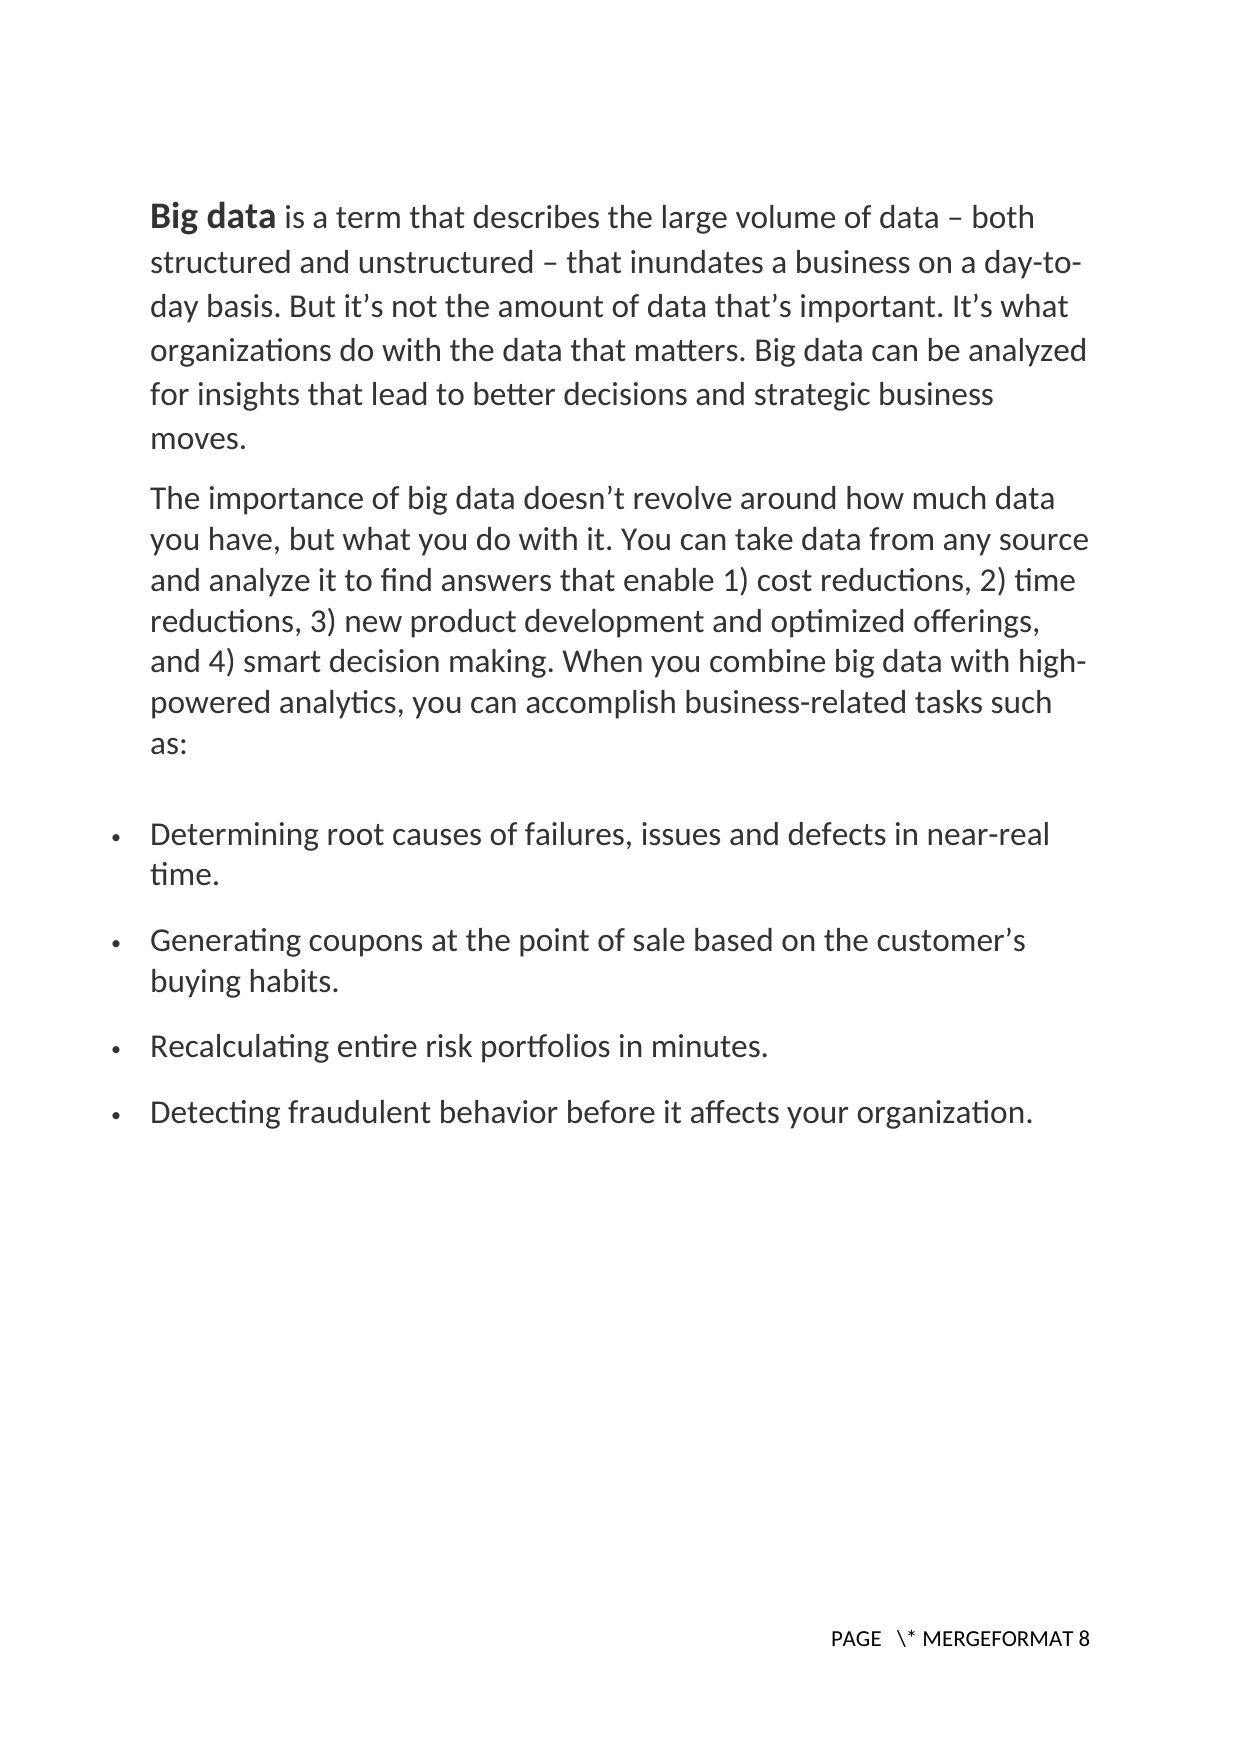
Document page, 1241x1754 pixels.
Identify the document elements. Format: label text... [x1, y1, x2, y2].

list Generating coupons at the point of sale based on the customer’s buying habits. [112, 919, 1090, 1000]
text Big data is a term that describes the large volume of data – both structured and unstructured – that inundates a business on a day-to-day basis. But it’s not the amount of data that’s important. It’s what organizations do with the data that matters. Big data can be analyzed for insights that lead to better decisions and strategic business moves. [150, 192, 1090, 457]
list Determining root causes of failures, issues and defects in near-real time. [112, 812, 1090, 894]
text The importance of big data doesn’t revolve around how much data you have, but what you do with it. You can take data from any source and analyze it to find answers that enable 1) cost reductions, 2) time reductions, 3) new product development and optimized offerings, and 4) smart decision making. When you combine big data with high-powered analytics, you can accomplish business-related tasks such as: [150, 477, 1090, 762]
list Recalculating entire risk portfolios in minutes. [112, 1025, 1090, 1066]
list Detecting fraudulent behavior before it affects your organization. [112, 1091, 1090, 1132]
